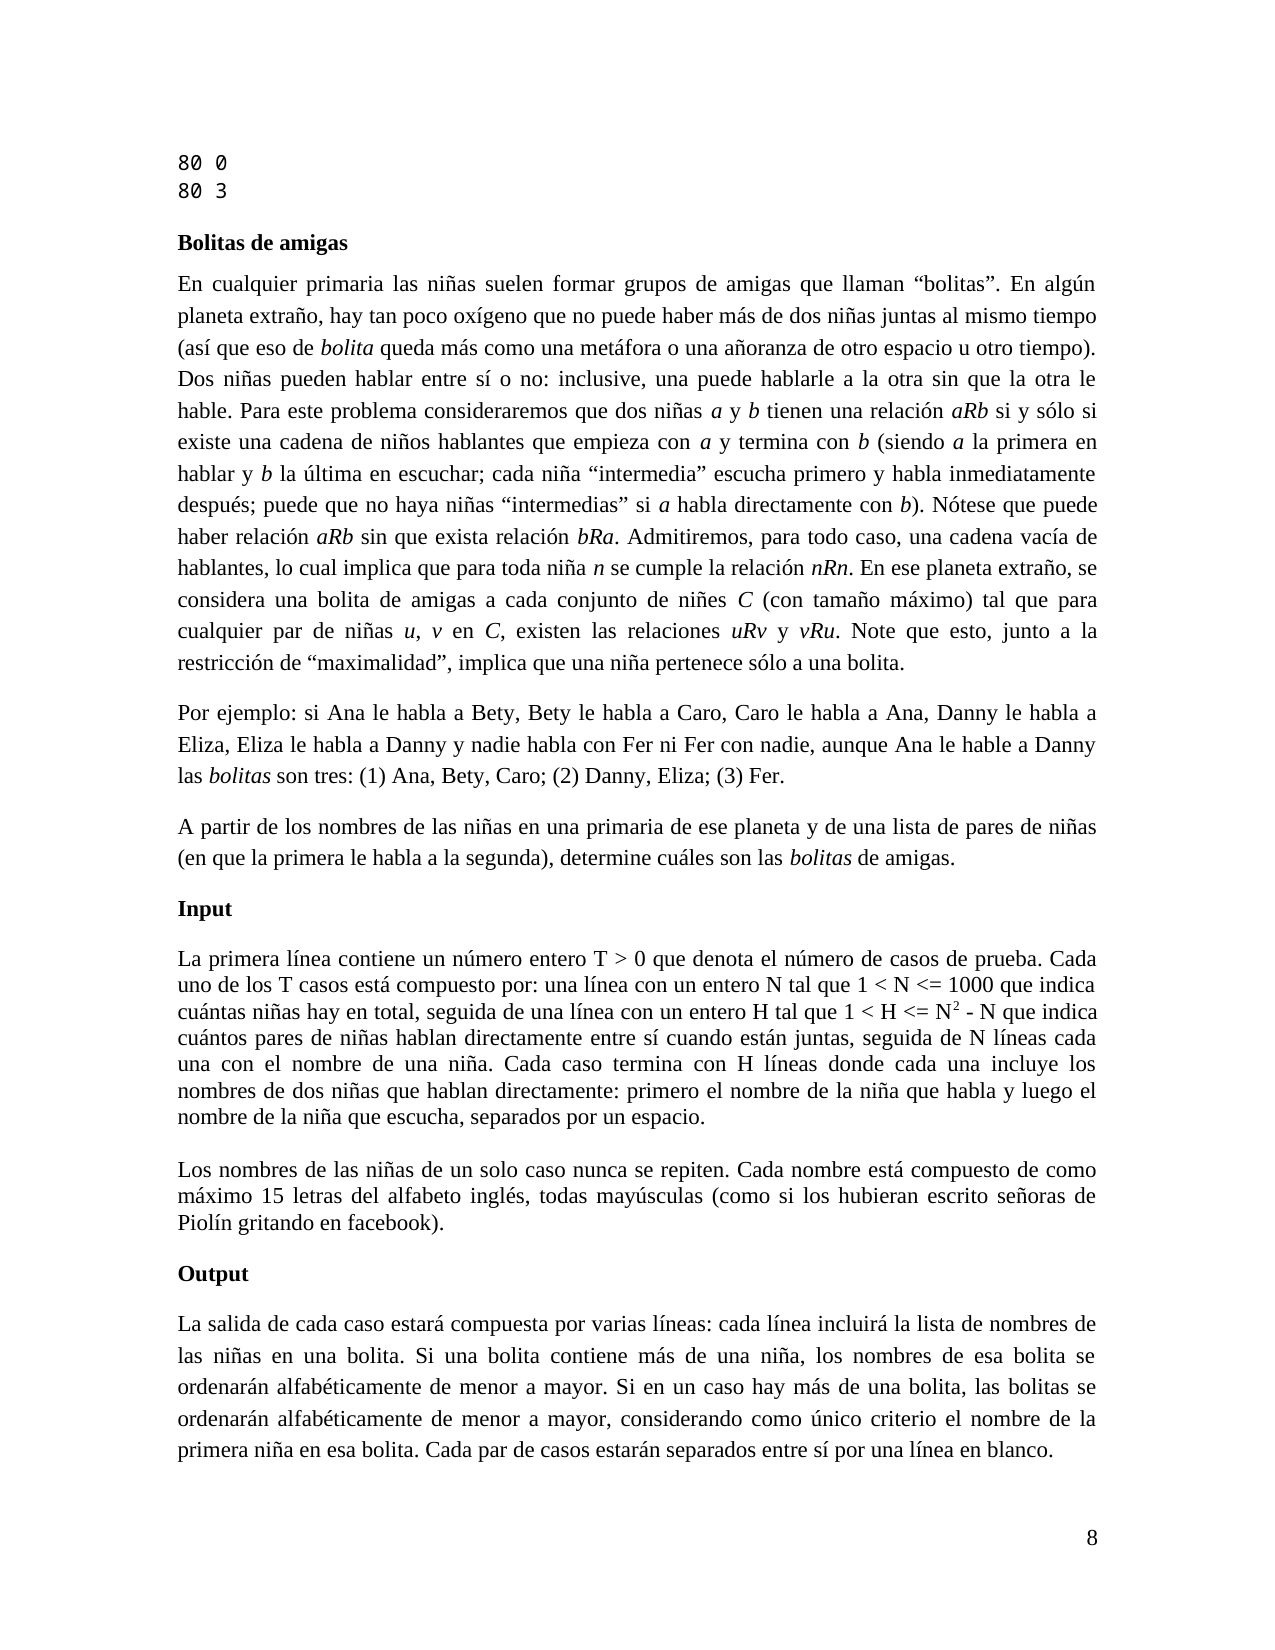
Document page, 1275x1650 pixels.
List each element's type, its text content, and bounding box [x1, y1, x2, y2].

text 80 0 [177, 148, 1098, 176]
text En cualquier primaria las niñas suelen formar grupos de amigas que llaman “bolitas”. En algún planeta extraño, hay tan poco oxígeno que no puede haber más de dos niñas juntas al mismo tiempo (así que eso de bolita queda más como una metáfora o una añoranza de otro espacio u otro tiempo). Dos niñas pueden hablar entre sí o no: inclusive, una puede hablarle a la otra sin que la otra le hable. Para este problema consideraremos que dos niñas a y b tienen una relación aRb si y sólo si existe una cadena de niños hablantes que empieza con a y termina con b (siendo a la primera en hablar y b la última en escuchar; cada niña “intermedia” escucha primero y habla inmediatamente después; puede que no haya niñas “intermedias” si a habla directamente con b). Nótese que puede haber relación aRb sin que exista relación bRa. Admitiremos, para todo caso, una cadena vacía de hablantes, lo cual implica que para toda niña n se cumple la relación nRn. En ese planeta extraño, se considera una bolita de amigas a cada conjunto de niñes C (con tamaño máximo) tal que para cualquier par de niñas u, v en C, existen las relaciones uRv y vRu. Note que esto, junto a la restricción de “maximalidad”, implica que una niña pertenece sólo a una bolita. [177, 270, 1098, 676]
text Los nombres de las niñas de un solo caso nunca se repiten. Cada nombre está compuesto de como máximo 15 letras del alfabeto inglés, todas mayúsculas (como si los hubieran escrito señoras de Piolín gritando en facebook). [177, 1156, 1098, 1235]
text A partir de los nombres de las niñas en una primaria de ese planeta y de una lista de pares de niñas (en que la primera le habla a la segunda), determine cuáles son las bolitas de amigas. [177, 813, 1098, 871]
text Por ejemplo: si Ana le habla a Bety, Bety le habla a Caro, Caro le habla a Ana, Danny le habla a Eliza, Eliza le habla a Danny y nadie habla con Fer ni Fer con nadie, aunque Ana le hable a Danny las bolitas son tres: (1) Ana, Bety, Caro; (2) Danny, Eliza; (3) Fer. [177, 699, 1098, 789]
subtitle Bolitas de amigas [177, 229, 1098, 256]
text Input [177, 895, 1098, 921]
text La primera línea contiene un número entero T > 0 que denota el número de casos de prueba. Cada uno de los T casos está compuesto por: una línea con un entero N tal que 1 < N <= 1000 que indica cuántas niñas hay en total, seguida de una línea con un entero H tal que 1 < H <= N2 - N que indica cuántos pares de niñas hablan directamente entre sí cuando están juntas, seguida de N líneas cada una con el nombre de una niña. Cada caso termina con H líneas donde cada una incluye los nombres de dos niñas que hablan directamente: primero el nombre de la niña que habla y luego el nombre de la niña que escucha, separados por un espacio. [177, 945, 1098, 1129]
text Output [177, 1260, 1098, 1286]
text 80 3 [177, 176, 1098, 204]
text La salida de cada caso estará compuesta por varias líneas: cada línea incluirá la lista de nombres de las niñas en una bolita. Si una bolita contiene más de una niña, los nombres de esa bolita se ordenarán alfabéticamente de menor a mayor. Si en un caso hay más de una bolita, las bolitas se ordenarán alfabéticamente de menor a mayor, considerando como único criterio el nombre de la primera niña en esa bolita. Cada par de casos estarán separados entre sí por una línea en blanco. [177, 1310, 1098, 1463]
